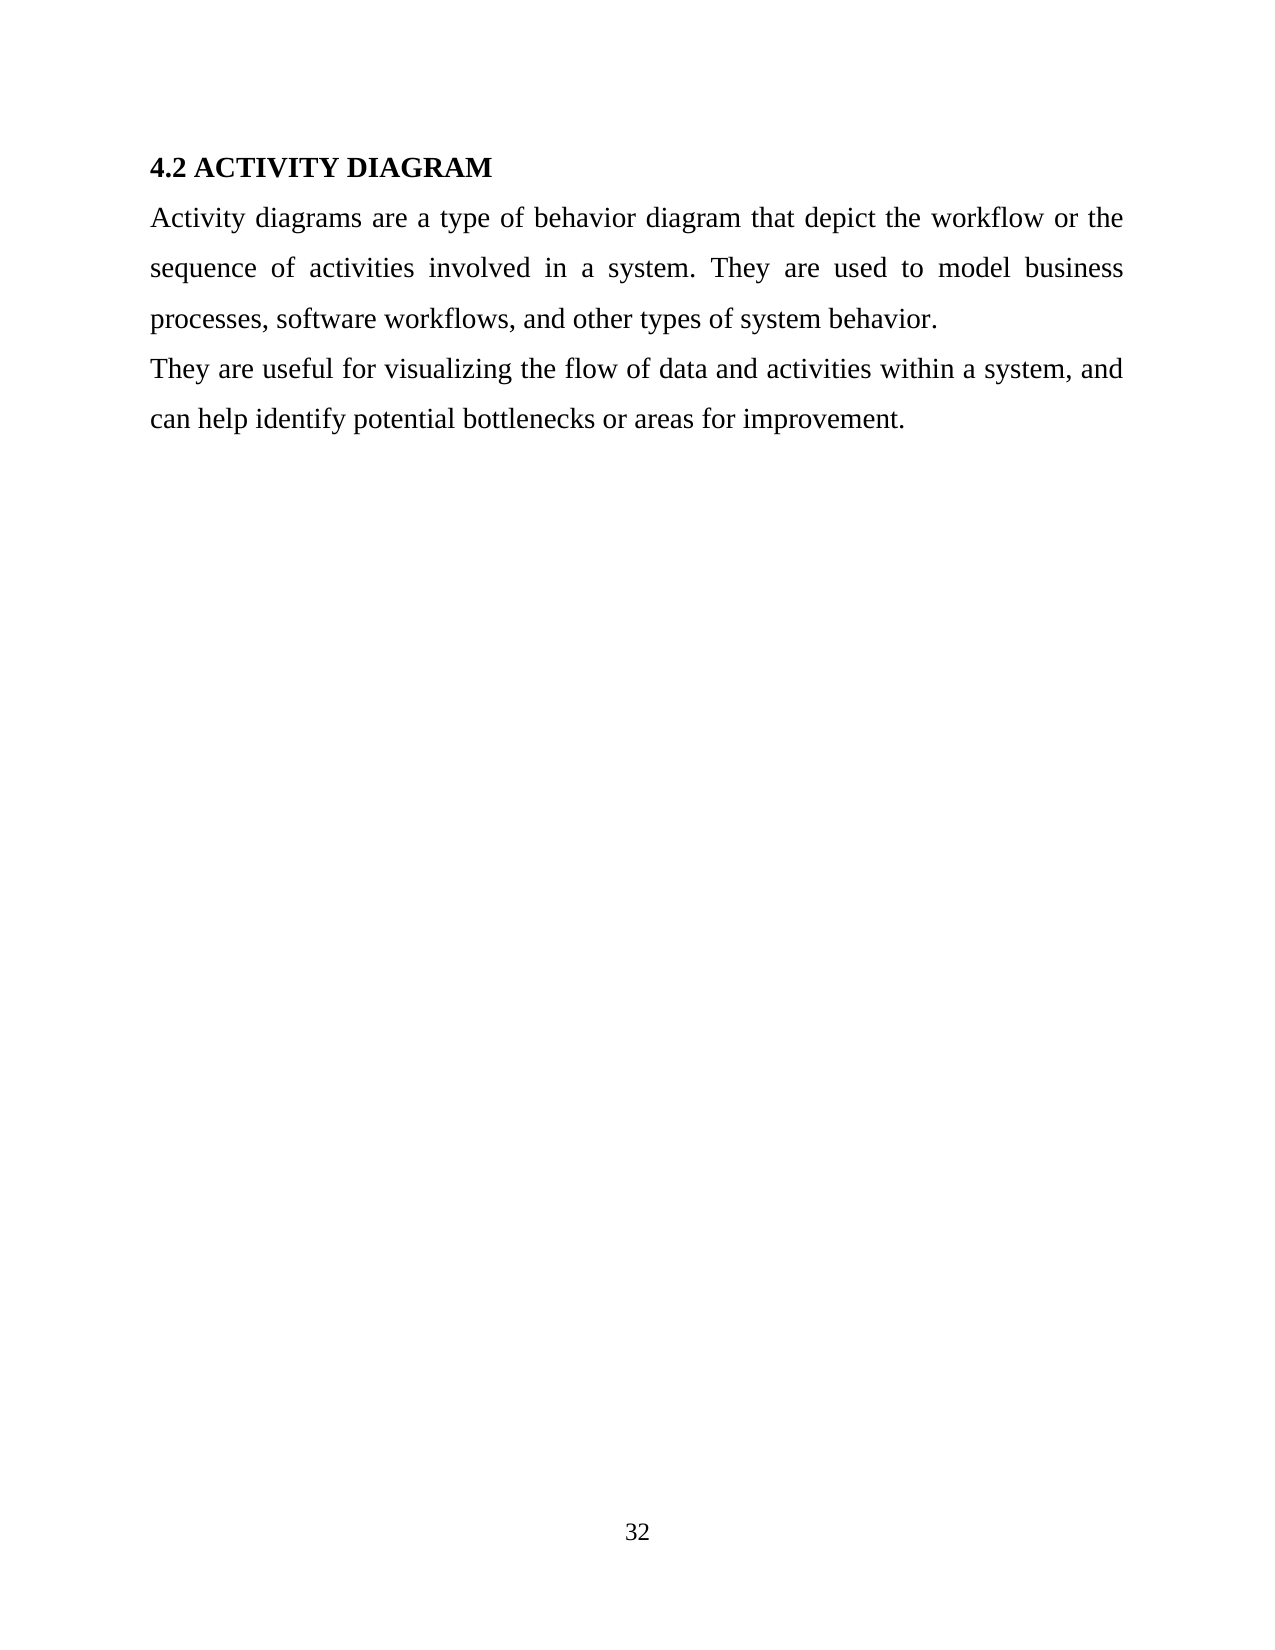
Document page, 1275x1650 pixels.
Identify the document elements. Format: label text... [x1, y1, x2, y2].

text Activity diagrams are a type of behavior diagram that depict the workflow or the sequence of activities involved in a system. They are used to model business processes, software workflows, and other types of system behavior. [150, 200, 1125, 334]
text They are useful for visualizing the flow of data and activities within a system, and can help identify potential bottlenecks or areas for improvement. [150, 351, 1125, 435]
list ACTIVITY DIAGRAM [150, 150, 1125, 183]
